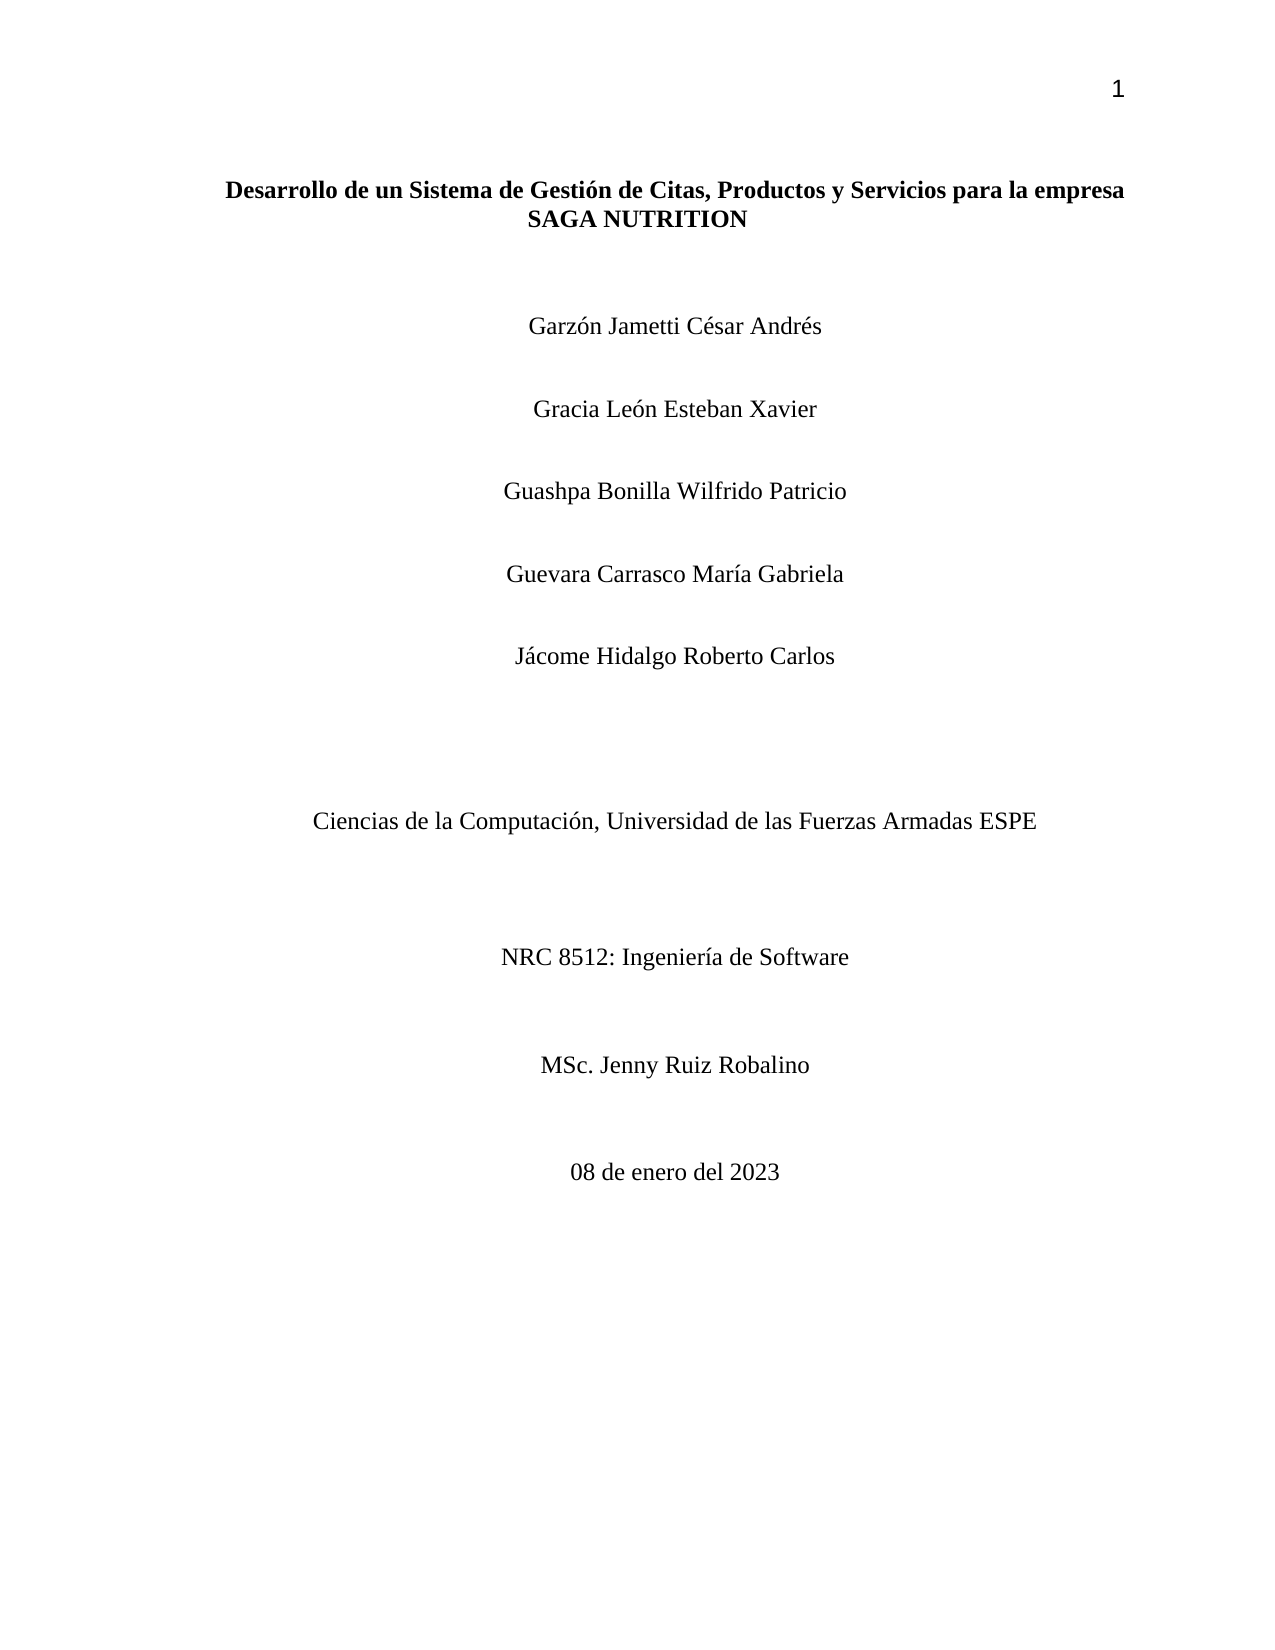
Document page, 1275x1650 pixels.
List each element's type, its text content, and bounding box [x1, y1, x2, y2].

text Jácome Hidalgo Roberto Carlos [150, 641, 1125, 670]
text NRC 8512: Ingeniería de Software [150, 942, 1125, 971]
text MSc. Jenny Ruiz Robalino [150, 1050, 1125, 1079]
text Ciencias de la Computación, Universidad de las Fuerzas Armadas ESPE [150, 806, 1125, 835]
text Desarrollo de un Sistema de Gestión de Citas, Productos y Servicios para la empresa SAGA NUTRITION [150, 175, 1125, 232]
text Garzón Jametti César Andrés [150, 311, 1125, 340]
text Gracia León Esteban Xavier [150, 394, 1125, 422]
text 08 de enero del 2023 [150, 1157, 1125, 1186]
text Guashpa Bonilla Wilfrido Patricio [150, 476, 1125, 505]
text Guevara Carrasco María Gabriela [150, 559, 1125, 587]
